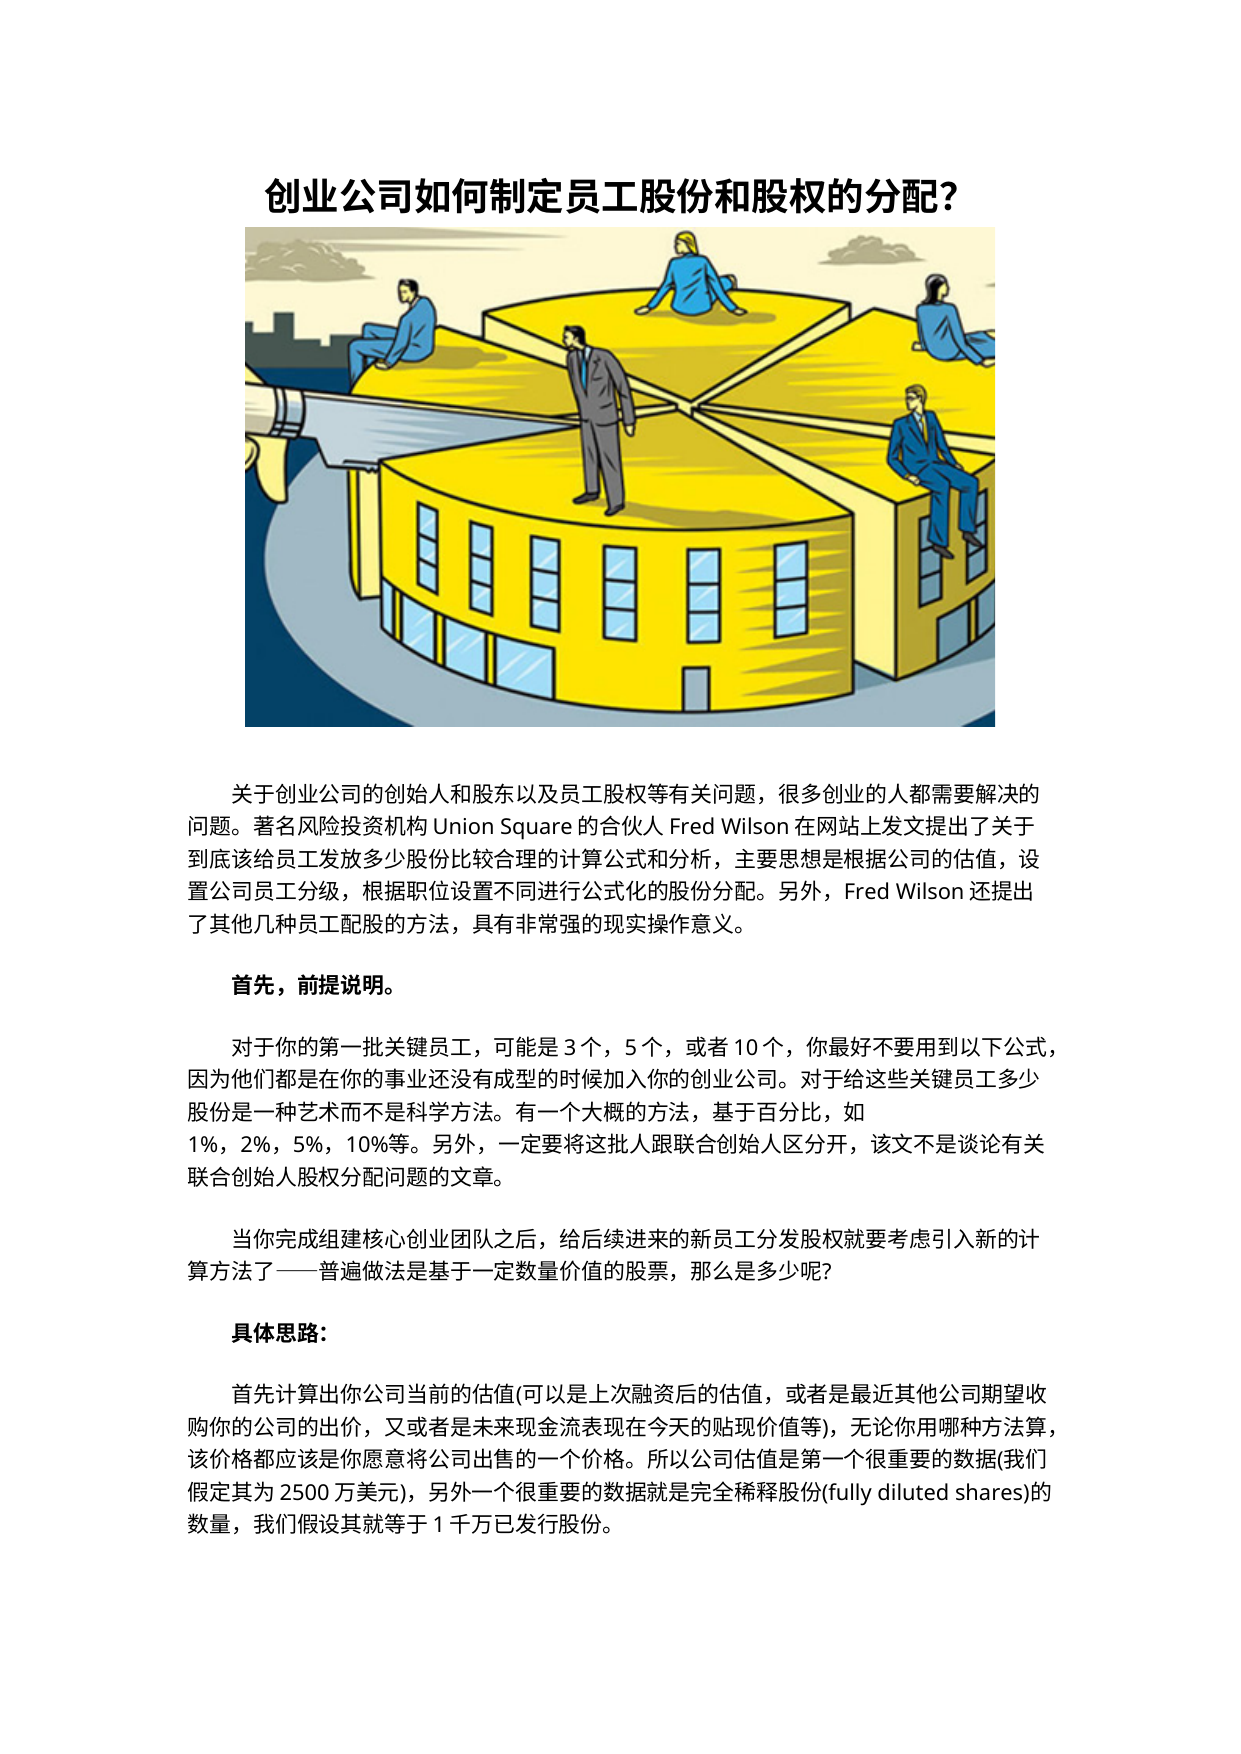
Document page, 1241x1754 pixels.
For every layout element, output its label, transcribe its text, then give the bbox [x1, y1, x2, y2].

text 关于创业公司的创始人和股东以及员工股权等有关问题，很多创业的人都需要解决的问题。著名风险投资机构Union Square的合伙人Fred Wilson在网站上发文提出了关于到底该给员工发放多少股份比较合理的计算公式和分析，主要思想是根据公司的估值，设置公司员工分级，根据职位设置不同进行公式化的股份分配。另外，Fred Wilson还提出了其他几种员工配股的方法，具有非常强的现实操作意义。 [187, 776, 1053, 939]
text 具体思路： [187, 1315, 1053, 1348]
text 当你完成组建核心创业团队之后，给后续进来的新员工分发股权就要考虑引入新的计算方法了——普遍做法是基于一定数量价值的股票，那么是多少呢? [187, 1221, 1053, 1286]
text 首先，前提说明。 [187, 968, 1053, 1000]
text 对于你的第一批关键员工，可能是3个，5个，或者10个，你最好不要用到以下公式，因为他们都是在你的事业还没有成型的时候加入你的创业公司。对于给这些关键员工多少股份是一种艺术而不是科学方法。有一个大概的方法，基于百分比，如1%，2%，5%，10%等。另外，一定要将这批人跟联合创始人区分开，该文不是谈论有关联合创始人股权分配问题的文章。 [187, 1029, 1053, 1192]
text 创业公司如何制定员工股份和股权的分配？ [187, 162, 1053, 227]
picture [245, 227, 995, 727]
text 首先计算出你公司当前的估值(可以是上次融资后的估值，或者是最近其他公司期望收购你的公司的出价，又或者是未来现金流表现在今天的贴现价值等)，无论你用哪种方法算，该价格都应该是你愿意将公司出售的一个价格。所以公司估值是第一个很重要的数据(我们假定其为2500万美元)，另外一个很重要的数据就是完全稀释股份(fully diluted shares)的数量，我们假设其就等于1千万已发行股份。 [187, 1377, 1053, 1539]
